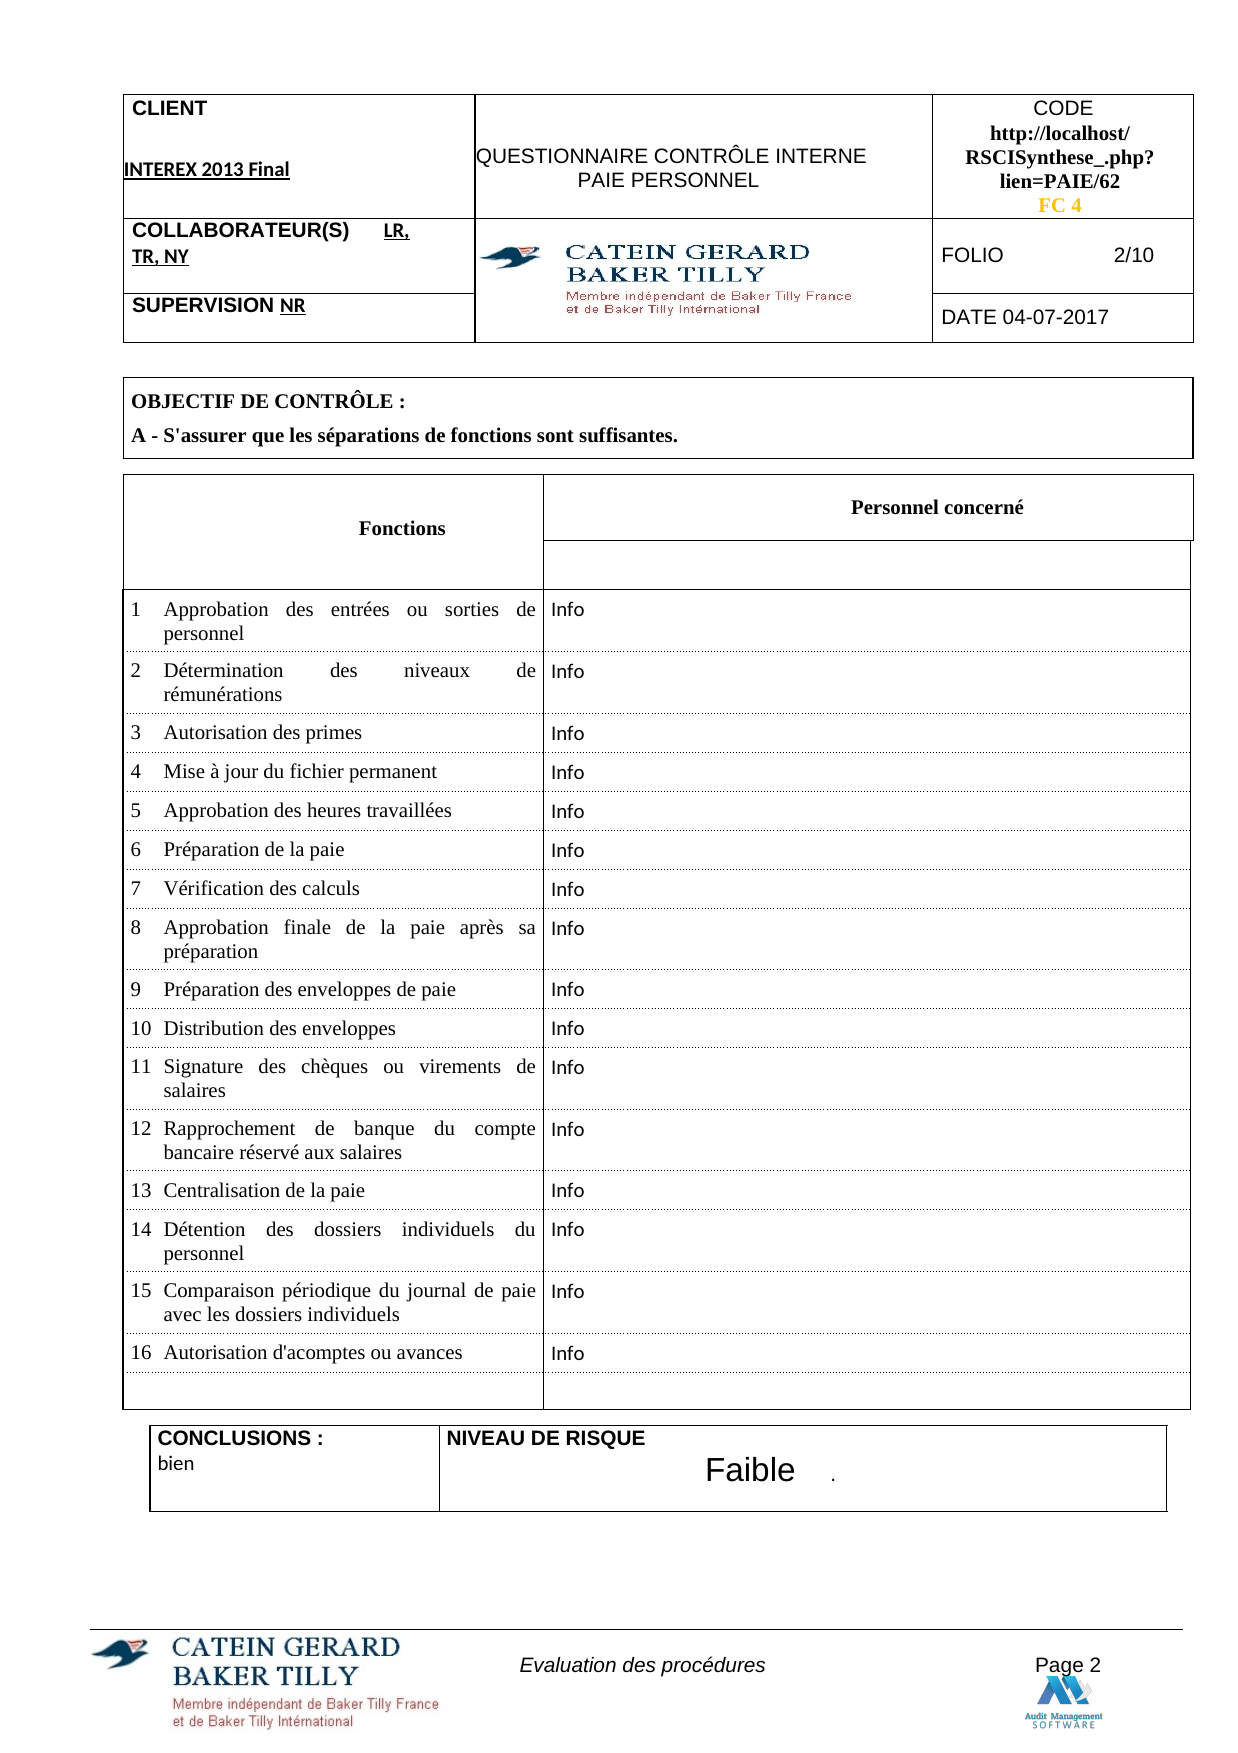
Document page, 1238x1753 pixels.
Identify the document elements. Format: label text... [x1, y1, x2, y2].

table_cell Info [544, 1271, 1190, 1333]
table_cell 12 Rapprochement de banque du compte bancaire réservé aux salaires [124, 1109, 543, 1170]
table_cell Info [544, 1209, 1190, 1271]
table_cell 2 Détermination des niveaux de rémunérations [124, 651, 543, 713]
table_cell Info [544, 590, 1190, 651]
table_cell Info [544, 1170, 1190, 1209]
table_cell Info [544, 713, 1190, 752]
table_header Fonctions [124, 475, 543, 540]
table_cell 8 Approbation finale de la paie après sa préparation [124, 908, 543, 969]
picture [90, 1630, 451, 1737]
table_cell [544, 1372, 1190, 1409]
picture [478, 238, 865, 321]
table_cell Info [544, 869, 1190, 907]
table_cell 14 Détention des dossiers individuels du personnel [124, 1209, 543, 1271]
table_cell 6 Préparation de la paie [124, 830, 543, 868]
table_cell [124, 540, 543, 589]
table_cell 1 Approbation des entrées ou sorties de personnel [124, 590, 543, 651]
table_cell 15 Comparaison périodique du journal de paie avec les dossiers individuels [124, 1271, 543, 1333]
table_cell 16 Autorisation d'acomptes ou avances [124, 1333, 543, 1372]
table_cell Info [544, 830, 1190, 868]
table_header NIVEAU DE RISQUE Faible . [440, 1426, 1166, 1511]
table_cell 7 Vérification des calculs [124, 869, 543, 907]
table_cell Info [544, 752, 1190, 791]
table_cell Info [544, 908, 1190, 969]
table_header Personnel concerné [544, 475, 1193, 540]
table_cell Info [544, 1008, 1190, 1047]
table_cell 3 Autorisation des primes [124, 713, 543, 752]
table_header CONCLUSIONS : bien [151, 1426, 439, 1511]
table_cell 11 Signature des chèques ou virements de salaires [124, 1047, 543, 1109]
table_cell Info [544, 969, 1190, 1008]
table_cell 13 Centralisation de la paie [124, 1170, 543, 1209]
table_cell [124, 1372, 543, 1409]
table_header OBJECTIF DE CONTRÔLE : A - S'assurer que les séparations de fonctions sont suffisantes. [124, 378, 1192, 457]
table_cell 9 Préparation des enveloppes de paie [124, 969, 543, 1008]
table_cell 5 Approbation des heures travaillées [124, 791, 543, 829]
table_cell Info [544, 1333, 1190, 1372]
table_cell Info [544, 1109, 1190, 1170]
table_cell Info [544, 1047, 1190, 1109]
table_cell [544, 541, 1190, 589]
table_cell Info [544, 791, 1190, 829]
picture [1025, 1676, 1103, 1730]
table_cell 10 Distribution des enveloppes [124, 1008, 543, 1047]
table_cell Info [544, 651, 1190, 713]
table_cell 4 Mise à jour du fichier permanent [124, 752, 543, 791]
